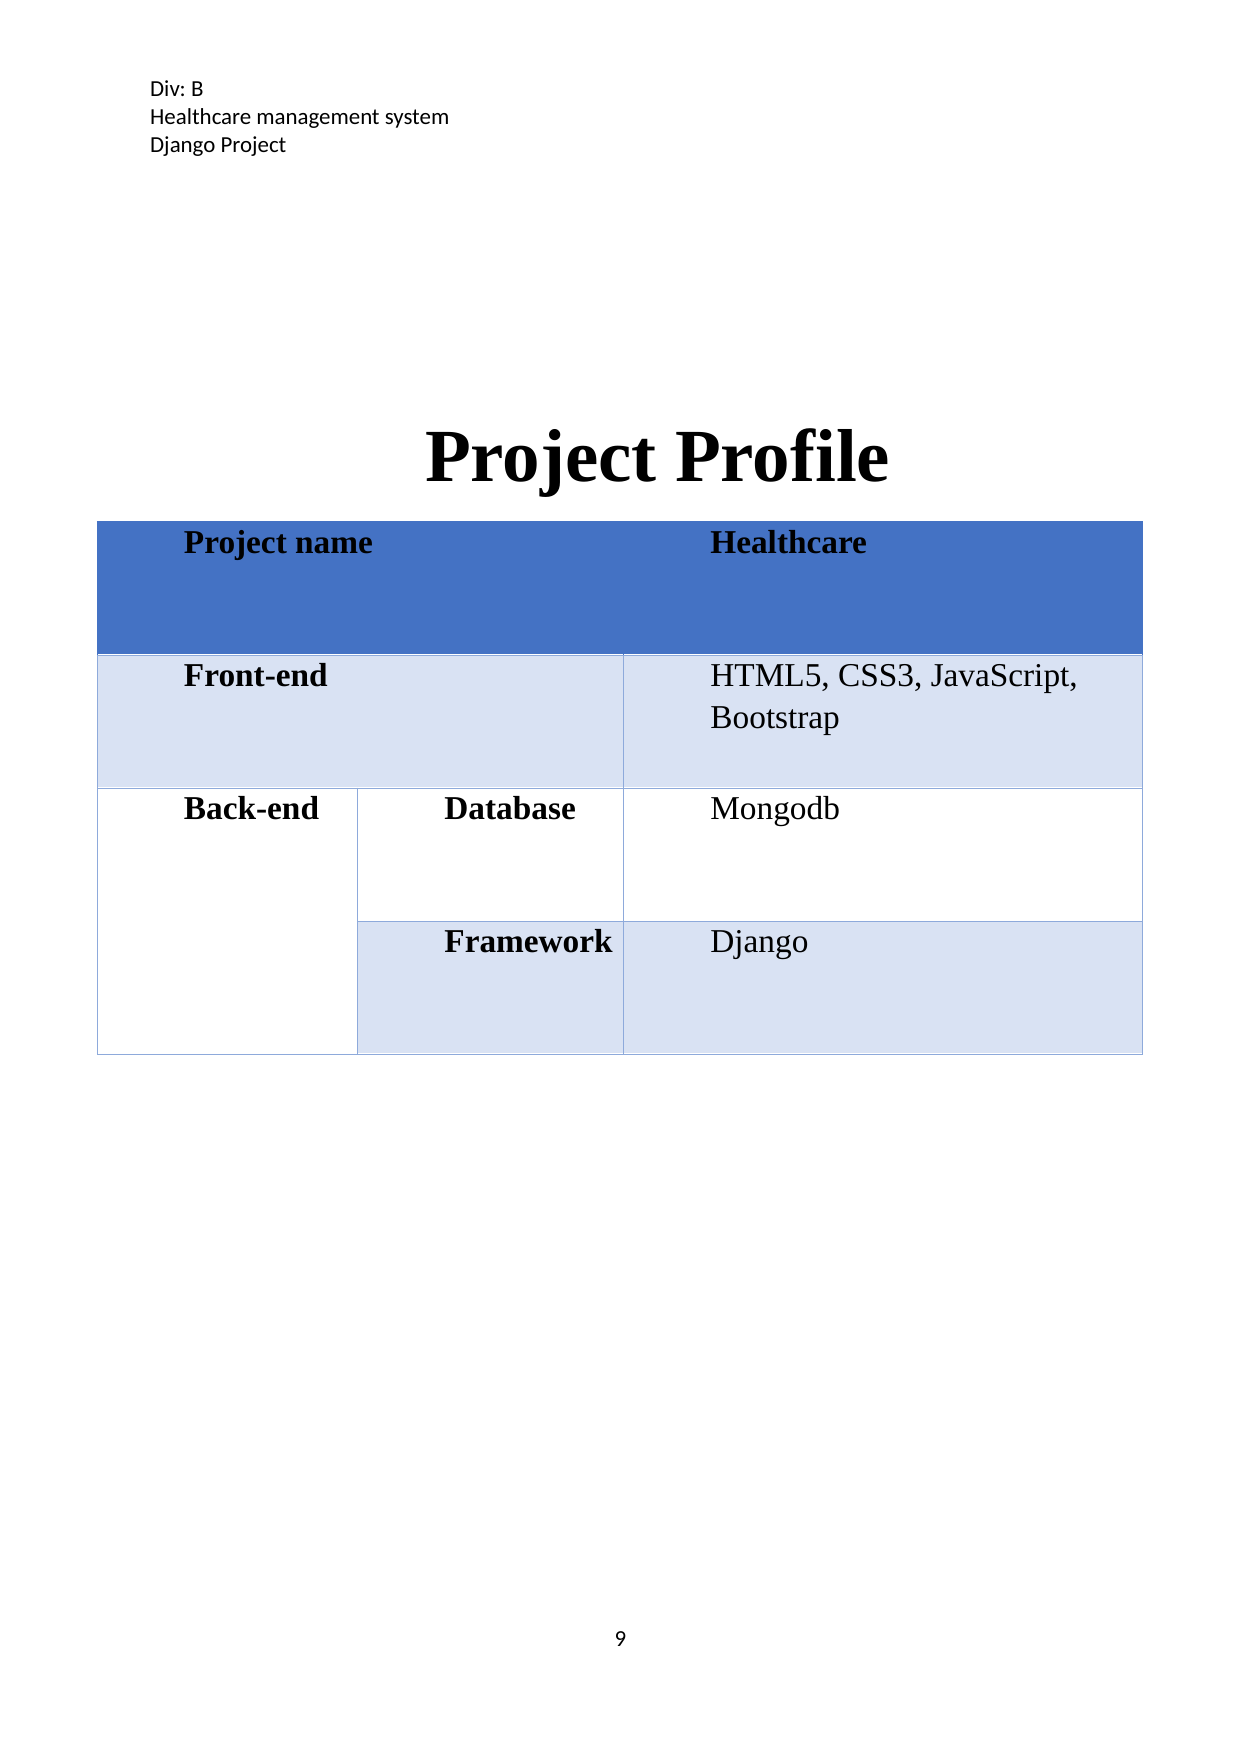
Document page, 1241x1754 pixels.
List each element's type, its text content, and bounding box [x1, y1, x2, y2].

table_cell Framework [358, 922, 623, 1053]
table_cell Django [624, 922, 1142, 1053]
table_header Healthcare [624, 523, 1142, 654]
table_cell Mongodb [624, 789, 1142, 921]
text Project Profile [225, 412, 1090, 498]
table_cell HTML5, CSS3, JavaScript, Bootstrap [624, 656, 1142, 787]
table_header Project name [98, 523, 623, 654]
table_cell Database [358, 789, 623, 921]
table_cell Back-end [98, 789, 357, 1053]
table_cell Front-end [98, 656, 623, 787]
